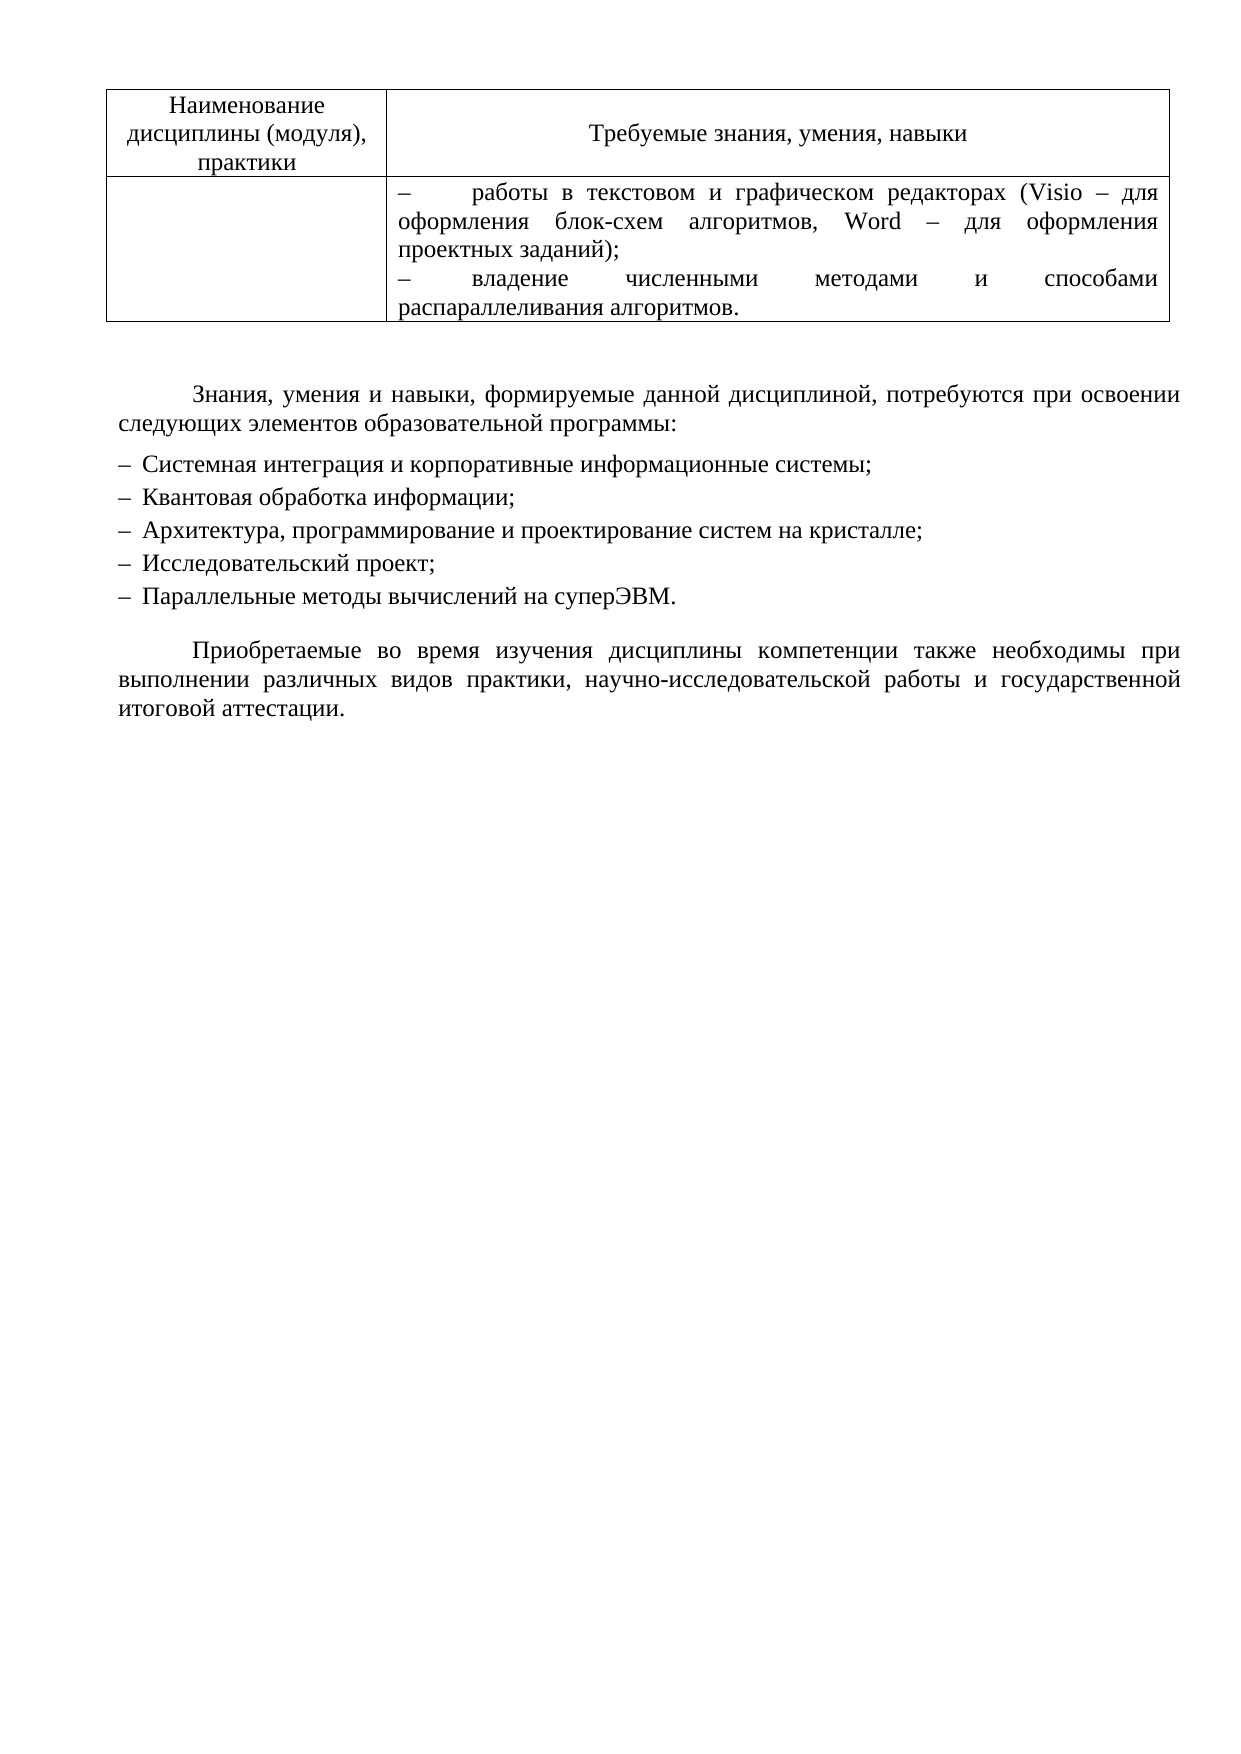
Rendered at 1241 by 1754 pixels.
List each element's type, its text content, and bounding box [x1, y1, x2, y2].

list Параллельные методы вычислений на суперЭВМ. [118, 581, 1181, 610]
table_header Наименование дисциплины (модуля), практики [107, 90, 386, 176]
table_header Требуемые знания, умения, навыки [387, 90, 1169, 176]
list Системная интеграция и корпоративные информационные системы; [118, 449, 1181, 478]
list Архитектура, программирование и проектирование систем на кристалле; [118, 515, 1181, 544]
text Знания, умения и навыки, формируемые данной дисциплиной, потребуются при освоении следующих элементов образовательной программы: [118, 379, 1181, 437]
list Квантовая обработка информации; [118, 482, 1181, 511]
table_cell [387, 177, 1169, 321]
list Исследовательский проект; [118, 548, 1181, 577]
text Приобретаемые во время изучения дисциплины компетенции также необходимы при выполнении различных видов практики, научно-исследовательской работы и государственной итоговой аттестации. [118, 635, 1181, 721]
